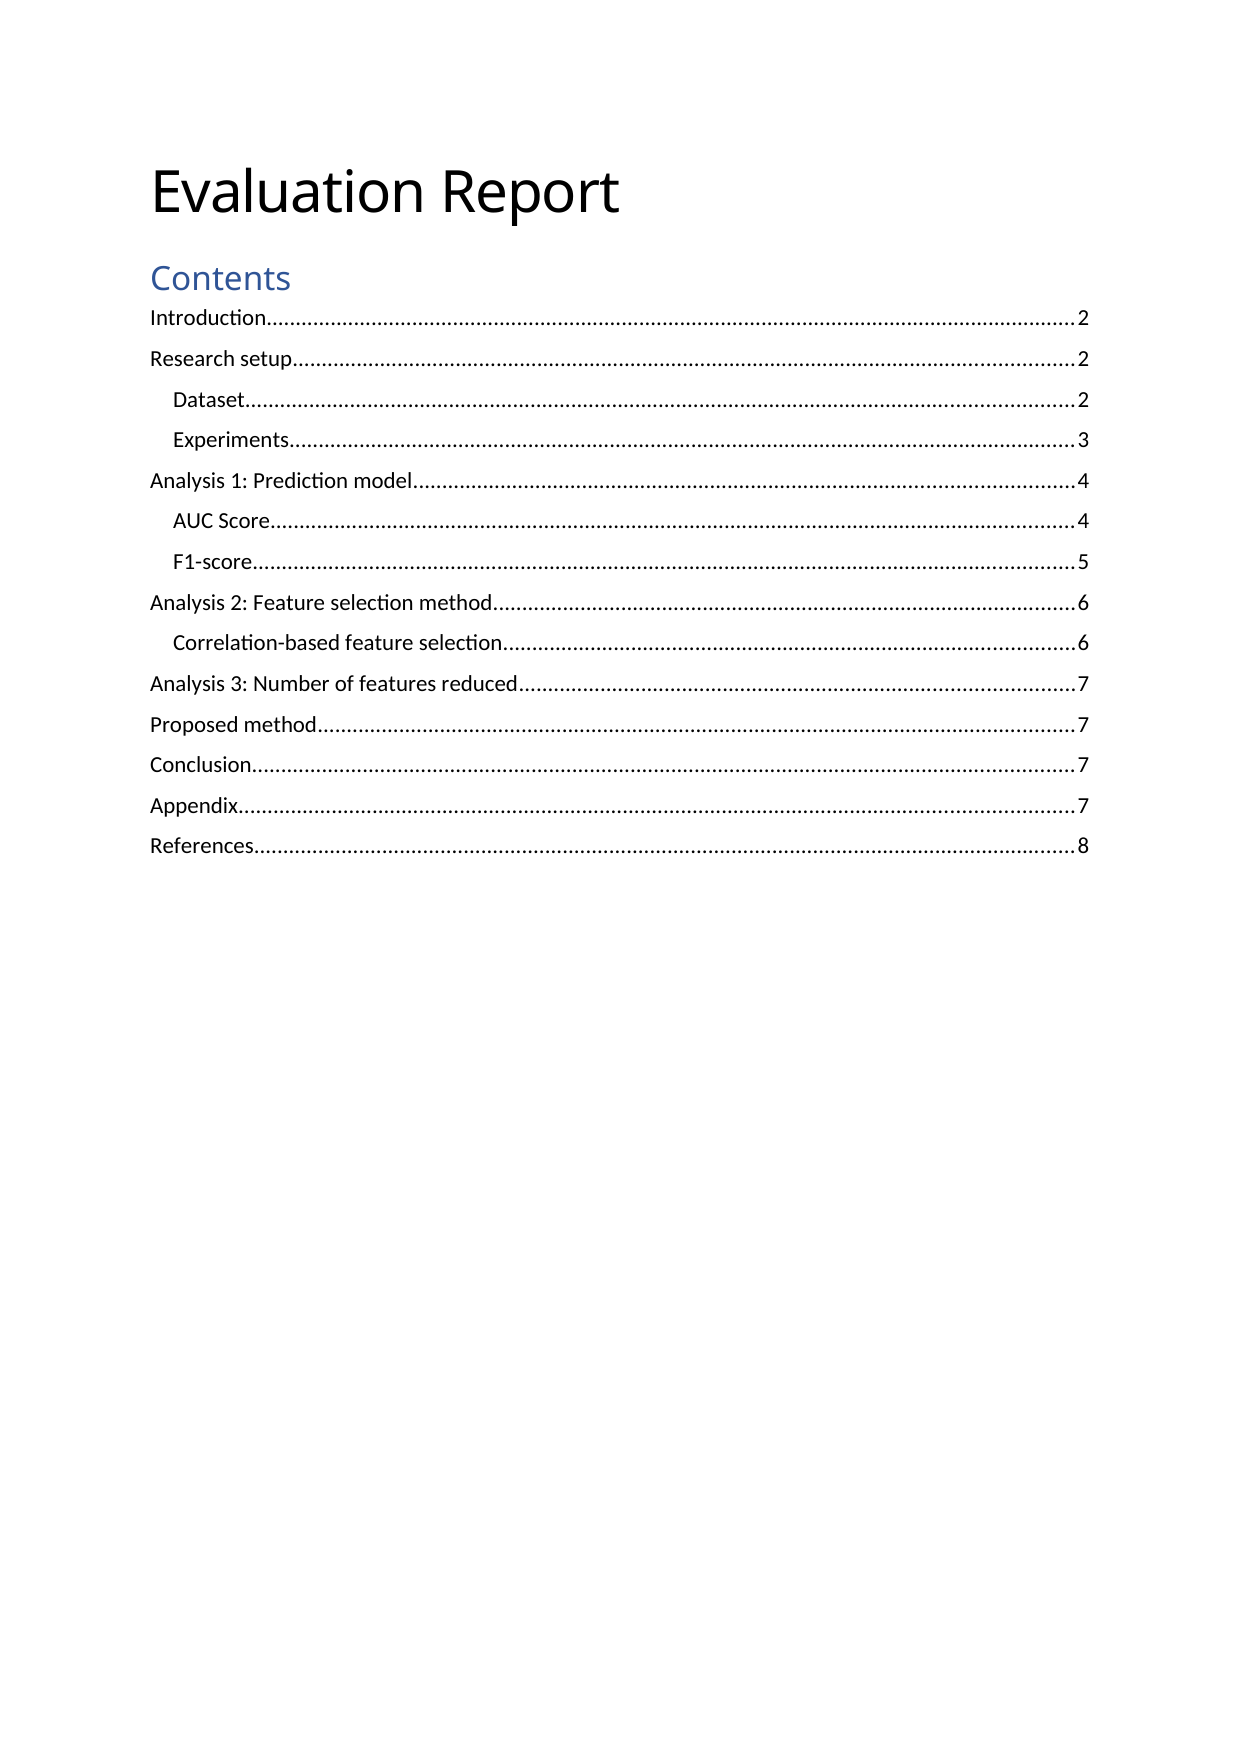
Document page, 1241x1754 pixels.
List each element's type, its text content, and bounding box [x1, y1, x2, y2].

title Evaluation Report [150, 150, 1090, 229]
